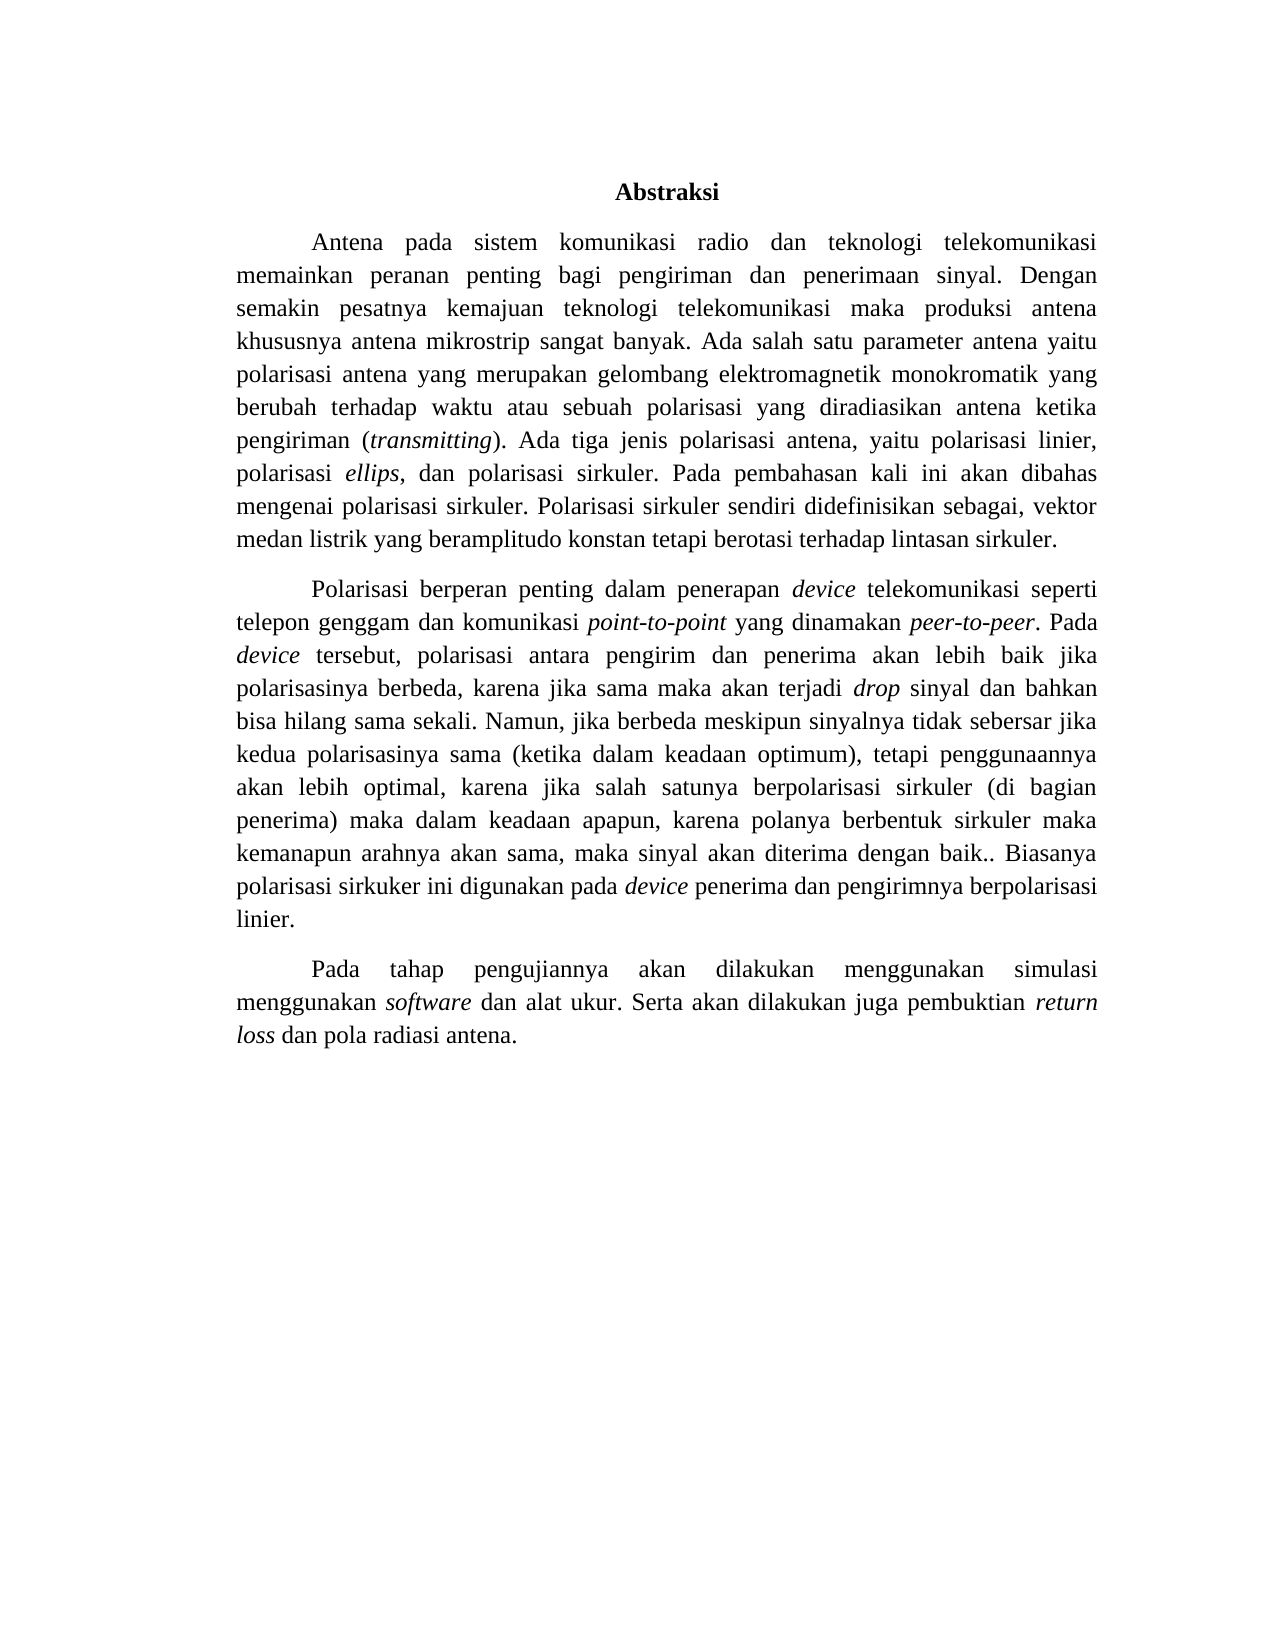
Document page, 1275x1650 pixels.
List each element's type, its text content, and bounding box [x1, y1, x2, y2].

text Antena pada sistem komunikasi radio dan teknologi telekomunikasi memainkan peranan penting bagi pengiriman dan penerimaan sinyal. Dengan semakin pesatnya kemajuan teknologi telekomunikasi maka produksi antena khususnya antena mikrostrip sangat banyak. Ada salah satu parameter antena yaitu polarisasi antena yang merupakan gelombang elektromagnetik monokromatik yang berubah terhadap waktu atau sebuah polarisasi yang diradiasikan antena ketika pengiriman (transmitting). Ada tiga jenis polarisasi antena, yaitu polarisasi linier, polarisasi ellips, dan polarisasi sirkuler. Pada pembahasan kali ini akan dibahas mengenai polarisasi sirkuler. Polarisasi sirkuler sendiri didefinisikan sebagai, vektor medan listrik yang beramplitudo konstan tetapi berotasi terhadap lintasan sirkuler. [236, 227, 1098, 553]
text Pada tahap pengujiannya akan dilakukan menggunakan simulasi menggunakan software dan alat ukur. Serta akan dilakukan juga pembuktian return loss dan pola radiasi antena. [236, 954, 1098, 1048]
text Polarisasi berperan penting dalam penerapan device telekomunikasi seperti telepon genggam dan komunikasi point-to-point yang dinamakan peer-to-peer. Pada device tersebut, polarisasi antara pengirim dan penerima akan lebih baik jika polarisasinya berbeda, karena jika sama maka akan terjadi drop sinyal dan bahkan bisa hilang sama sekali. Namun, jika berbeda meskipun sinyalnya tidak sebersar jika kedua polarisasinya sama (ketika dalam keadaan optimum), tetapi penggunaannya akan lebih optimal, karena jika salah satunya berpolarisasi sirkuler (di bagian penerima) maka dalam keadaan apapun, karena polanya berbentuk sirkuler maka kemanapun arahnya akan sama, maka sinyal akan diterima dengan baik.. Biasanya polarisasi sirkuker ini digunakan pada device penerima dan pengirimnya berpolarisasi linier. [236, 574, 1098, 933]
text Abstraksi [236, 177, 1098, 206]
